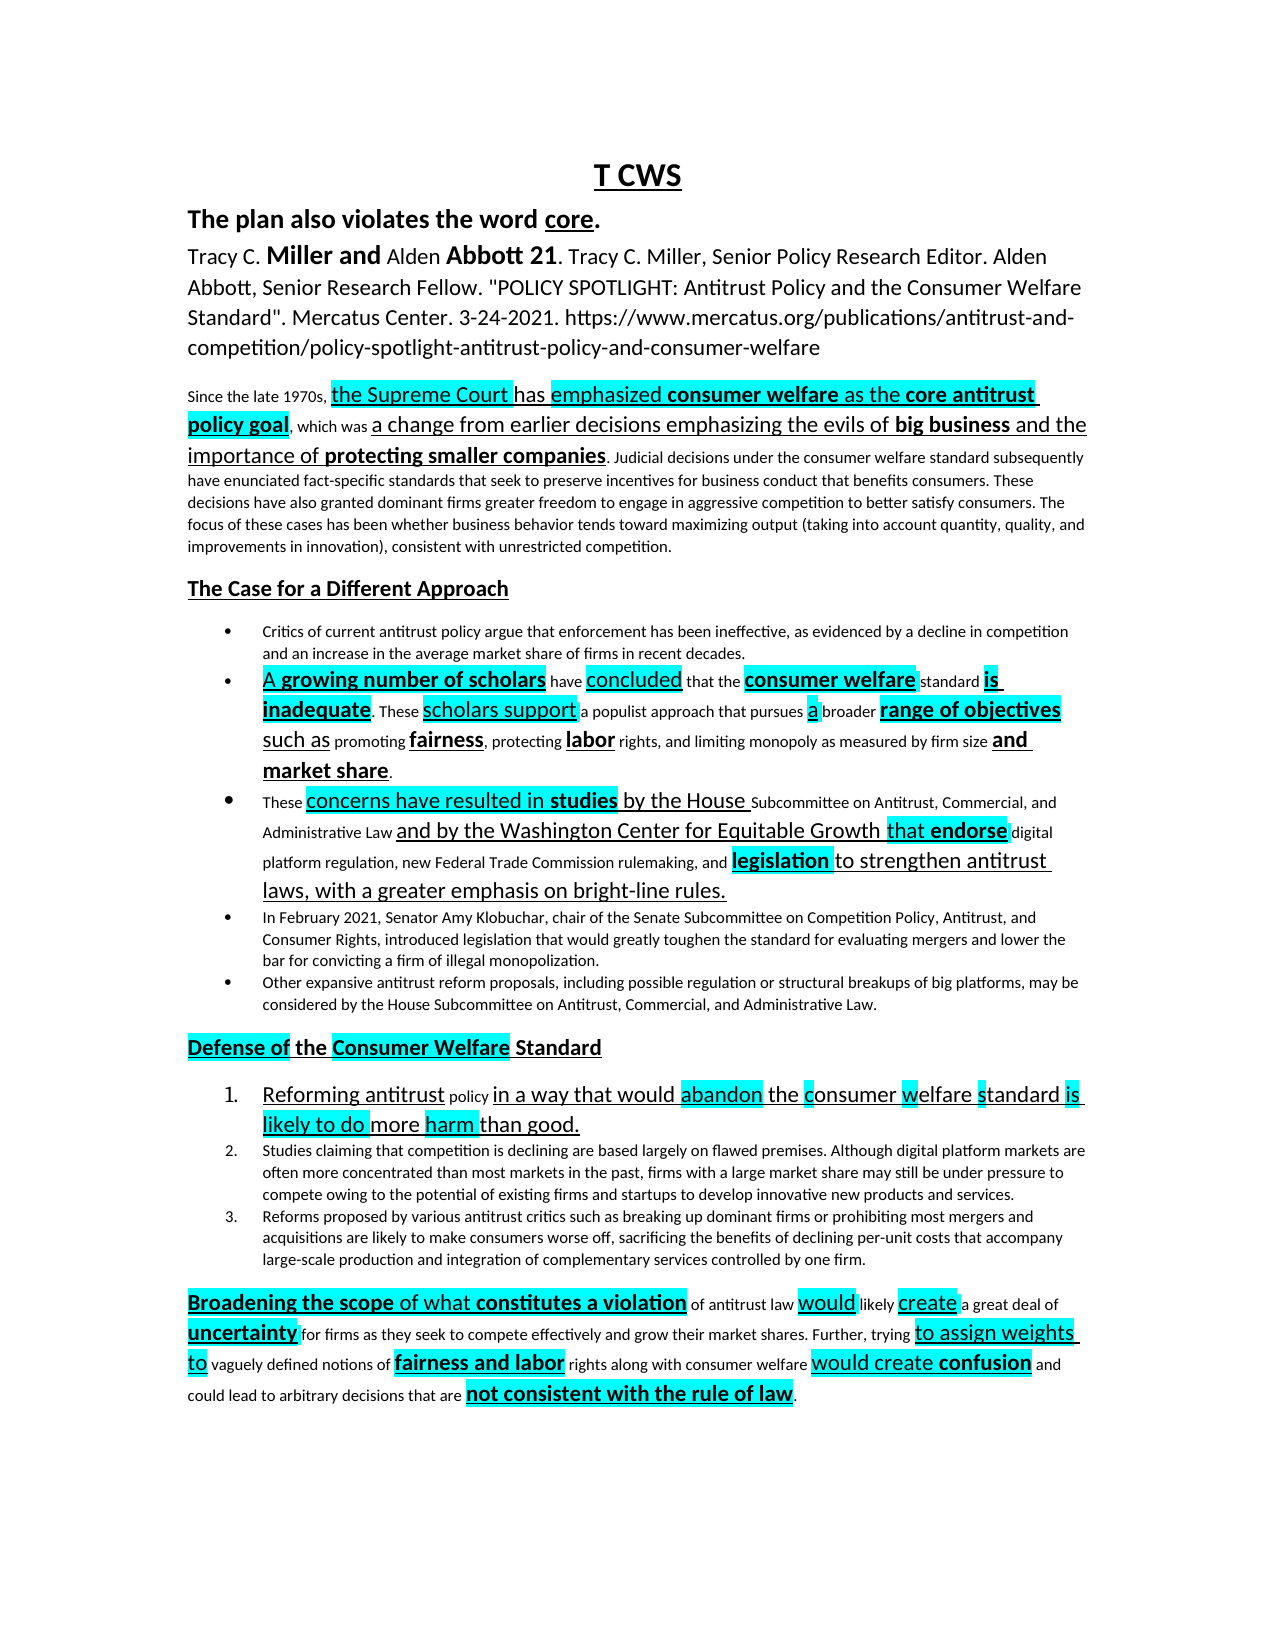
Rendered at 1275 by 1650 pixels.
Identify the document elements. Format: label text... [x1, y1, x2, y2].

list Other expansive antitrust reform proposals, including possible regulation or structural breakups of big platforms, may be considered by the House Subcommittee on Antitrust, Commercial, and Administrative Law. [225, 972, 1087, 1015]
text Tracy C. Miller and Alden Abbott 21. Tracy C. Miller, Senior Policy Research Editor. Alden Abbott, Senior Research Fellow. "POLICY SPOTLIGHT: Antitrust Policy and the Consumer Welfare Standard". Mercatus Center. 3-24-2021. https://www.mercatus.org/publications/antitrust-and-competition/policy-spotlight-antitrust-policy-and-consumer-welfare [187, 238, 1087, 362]
list These concerns have resulted in studies by the House Subcommittee on Antitrust, Commercial, and Administrative Law and by the Washington Center for Equitable Growth that endorse digital platform regulation, new Federal Trade Commission rulemaking, and legislation to strengthen antitrust laws, with a greater emphasis on bright-line rules. [225, 786, 1087, 905]
list Studies claiming that competition is declining are based largely on flawed premises. Although digital platform markets are often more concentrated than most markets in the past, firms with a large market share may still be under pressure to compete owing to the potential of existing firms and startups to develop innovative new products and services. [225, 1140, 1087, 1204]
list Critics of current antitrust policy argue that enforcement has been ineffective, as evidenced by a decline in competition and an increase in the average market share of firms in recent decades. [225, 621, 1087, 664]
subtitle The plan also violates the word core. [187, 202, 1087, 235]
text Broadening the scope of what constitutes a violation of antitrust law would likely create a great deal of uncertainty for firms as they seek to compete effectively and grow their market shares. Further, trying to assign weights to vaguely defined notions of fairness and labor rights along with consumer welfare would create confusion and could lead to arbitrary decisions that are not consistent with the rule of law. [187, 1288, 1087, 1407]
list A growing number of scholars have concluded that the consumer welfare standard is inadequate. These scholars support a populist approach that pursues a broader range of objectives such as promoting fairness, protecting labor rights, and limiting monopoly as measured by firm size and market share. [225, 665, 1087, 784]
text The Case for a Different Approach [187, 574, 1087, 603]
text Since the late 1970s, the Supreme Court has emphasized consumer welfare as the core antitrust policy goal, which was a change from earlier decisions emphasizing the evils of big business and the importance of protecting smaller companies. Judicial decisions under the consumer welfare standard subsequently have enunciated fact-specific standards that seek to preserve incentives for business conduct that benefits consumers. These decisions have also granted dominant firms greater freedom to engage in aggressive competition to better satisfy consumers. The focus of these cases has been whether business behavior tends toward maximizing output (taking into account quantity, quality, and improvements in innovation), consistent with unrestricted competition. [187, 380, 1087, 556]
list Reforming antitrust policy in a way that would abandon the consumer welfare standard is likely to do more harm than good. [225, 1080, 1087, 1138]
list In February 2021, Senator Amy Klobuchar, chair of the Senate Subcommittee on Competition Policy, Antitrust, and Consumer Rights, introduced legislation that would greatly toughen the standard for evaluating mergers and lower the bar for convicting a firm of illegal monopolization. [225, 907, 1087, 971]
subtitle T CWS [187, 154, 1087, 195]
list Reforms proposed by various antitrust critics such as breaking up dominant firms or prohibiting most mergers and acquisitions are likely to make consumers worse off, sacrificing the benefits of declining per-unit costs that accompany large-scale production and integration of complementary services controlled by one firm. [225, 1206, 1087, 1270]
text Defense of the Consumer Welfare Standard [510, 1033, 1087, 1061]
